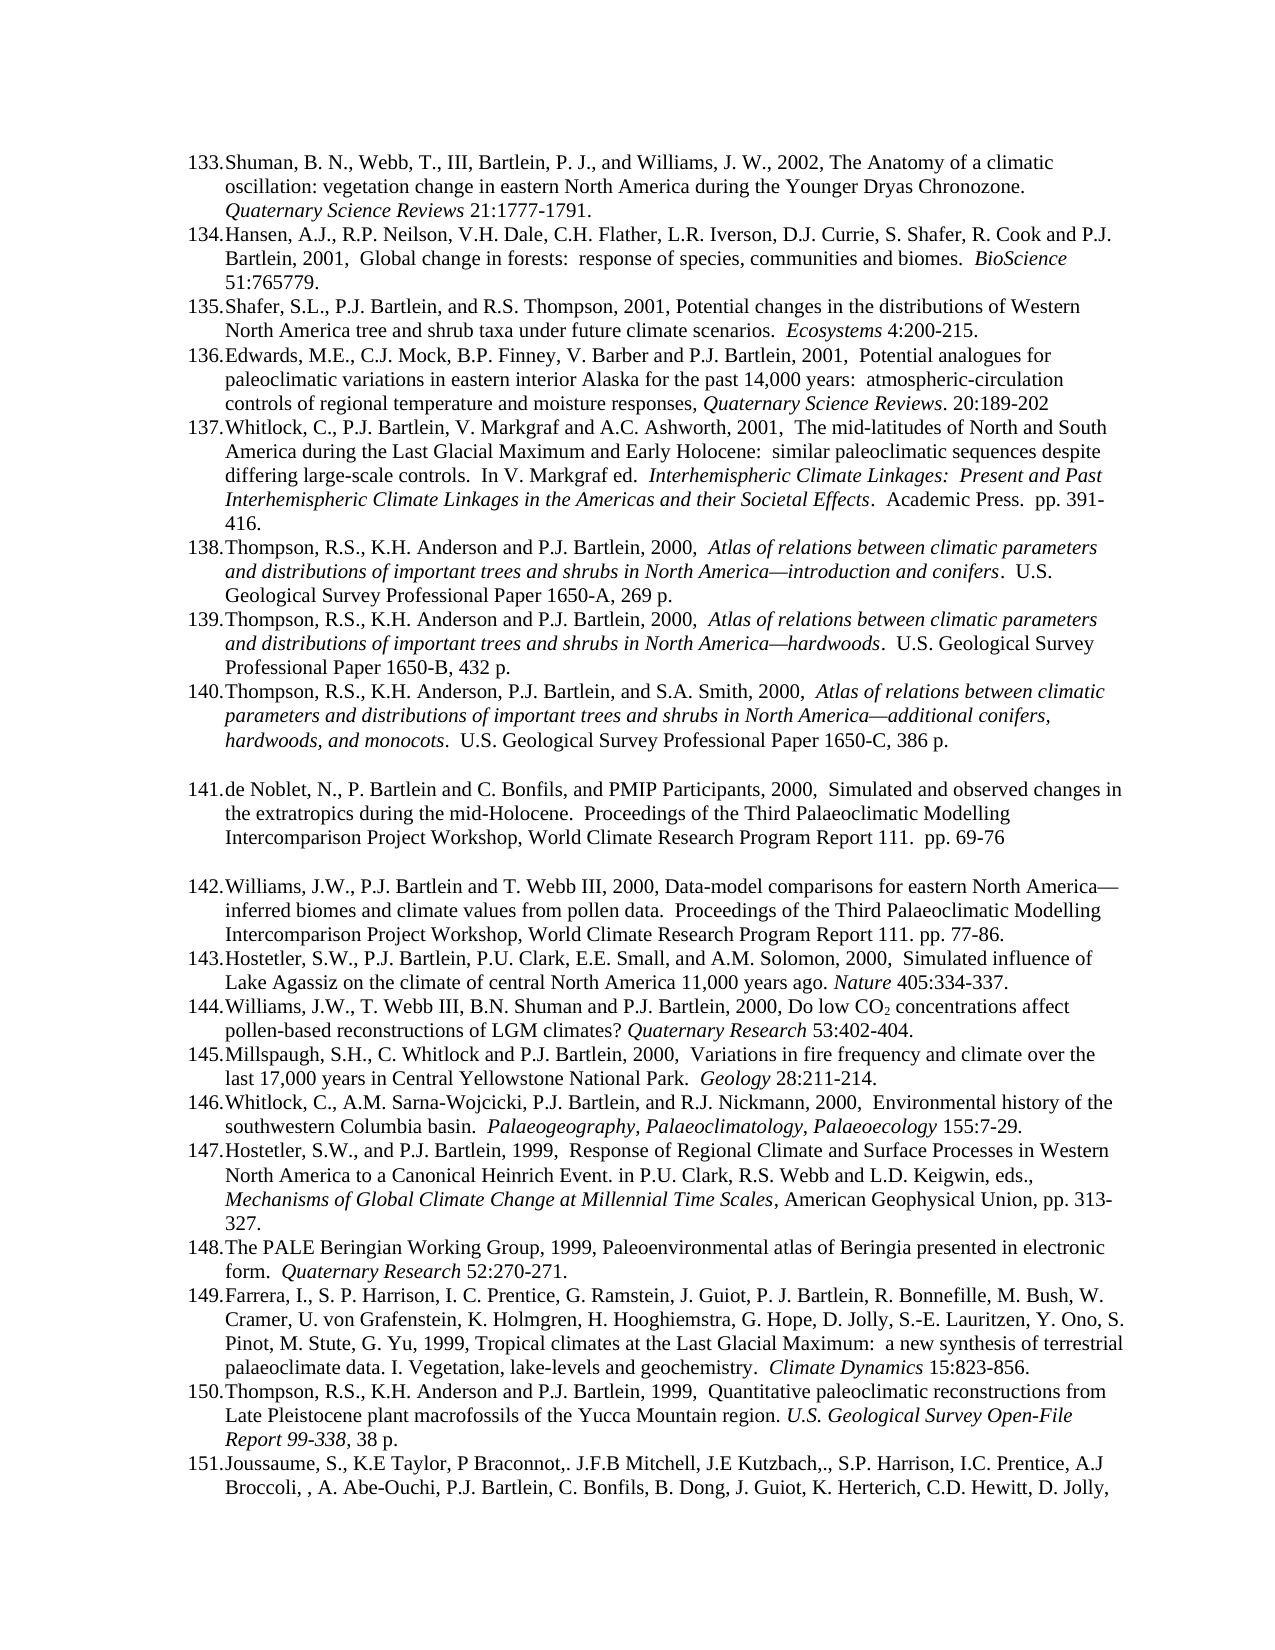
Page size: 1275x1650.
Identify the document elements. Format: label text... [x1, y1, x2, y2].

list Williams, J.W., P.J. Bartlein and T. Webb III, 2000, Data-model comparisons for eastern North America—inferred biomes and climate values from pollen data. Proceedings of the Third Palaeoclimatic Modelling Intercomparison Project Workshop, World Climate Research Program Report 111. pp. 77-86. [187, 874, 1125, 946]
list Shafer, S.L., P.J. Bartlein, and R.S. Thompson, 2001, Potential changes in the distributions of Western North America tree and shrub taxa under future climate scenarios. Ecosystems 4:200-215. [187, 294, 1125, 342]
list Hostetler, S.W., P.J. Bartlein, P.U. Clark, E.E. Small, and A.M. Solomon, 2000, Simulated influence of Lake Agassiz on the climate of central North America 11,000 years ago. Nature 405:334-337. [187, 946, 1125, 994]
list Thompson, R.S., K.H. Anderson and P.J. Bartlein, 2000, Atlas of relations between climatic parameters and distributions of important trees and shrubs in North America—hardwoods. U.S. Geological Survey Professional Paper 1650-B, 432 p. [187, 607, 1125, 679]
list Thompson, R.S., K.H. Anderson, P.J. Bartlein, and S.A. Smith, 2000, Atlas of relations between climatic parameters and distributions of important trees and shrubs in North America—additional conifers, hardwoods, and monocots. U.S. Geological Survey Professional Paper 1650-C, 386 p. [187, 679, 1125, 752]
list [187, 1451, 1125, 1499]
list Thompson, R.S., K.H. Anderson and P.J. Bartlein, 2000, Atlas of relations between climatic parameters and distributions of important trees and shrubs in North America—introduction and conifers. U.S. Geological Survey Professional Paper 1650-A, 269 p. [187, 535, 1125, 607]
list Millspaugh, S.H., C. Whitlock and P.J. Bartlein, 2000, Variations in fire frequency and climate over the last 17,000 years in Central Yellowstone National Park. Geology 28:211-214. [187, 1042, 1125, 1090]
list de Noblet, N., P. Bartlein and C. Bonfils, and PMIP Participants, 2000, Simulated and observed changes in the extratropics during the mid-Holocene. Proceedings of the Third Palaeoclimatic Modelling Intercomparison Project Workshop, World Climate Research Program Report 111. pp. 69-76 [187, 777, 1125, 849]
list Shuman, B. N., Webb, T., III, Bartlein, P. J., and Williams, J. W., 2002, The Anatomy of a climatic oscillation: vegetation change in eastern North America during the Younger Dryas Chronozone. Quaternary Science Reviews 21:1777-1791. [187, 150, 1125, 222]
list Williams, J.W., T. Webb III, B.N. Shuman and P.J. Bartlein, 2000, Do low CO2 concentrations affect pollen-based reconstructions of LGM climates? Quaternary Research 53:402-404. [187, 994, 1125, 1042]
list Whitlock, C., A.M. Sarna-Wojcicki, P.J. Bartlein, and R.J. Nickmann, 2000, Environmental history of the southwestern Columbia basin. Palaeogeography, Palaeoclimatology, Palaeoecology 155:7-29. [187, 1090, 1125, 1138]
list Farrera, I., S. P. Harrison, I. C. Prentice, G. Ramstein, J. Guiot, P. J. Bartlein, R. Bonnefille, M. Bush, W. Cramer, U. von Grafenstein, K. Holmgren, H. Hooghiemstra, G. Hope, D. Jolly, S.-E. Lauritzen, Y. Ono, S. Pinot, M. Stute, G. Yu, 1999, Tropical climates at the Last Glacial Maximum: a new synthesis of terrestrial palaeoclimate data. I. Vegetation, lake-levels and geochemistry. Climate Dynamics 15:823-856. [187, 1283, 1125, 1379]
list Edwards, M.E., C.J. Mock, B.P. Finney, V. Barber and P.J. Bartlein, 2001, Potential analogues for paleoclimatic variations in eastern interior Alaska for the past 14,000 years: atmospheric-circulation controls of regional temperature and moisture responses, Quaternary Science Reviews. 20:189-202 [187, 342, 1125, 415]
list Whitlock, C., P.J. Bartlein, V. Markgraf and A.C. Ashworth, 2001, The mid-latitudes of North and South America during the Last Glacial Maximum and Early Holocene: similar paleoclimatic sequences despite differing large-scale controls. In V. Markgraf ed. Interhemispheric Climate Linkages: Present and Past Interhemispheric Climate Linkages in the Americas and their Societal Effects. Academic Press. pp. 391-416. [187, 415, 1125, 535]
list The PALE Beringian Working Group, 1999, Paleoenvironmental atlas of Beringia presented in electronic form. Quaternary Research 52:270-271. [187, 1235, 1125, 1283]
list Hansen, A.J., R.P. Neilson, V.H. Dale, C.H. Flather, L.R. Iverson, D.J. Currie, S. Shafer, R. Cook and P.J. Bartlein, 2001, Global change in forests: response of species, communities and biomes. BioScience 51:765779. [187, 222, 1125, 294]
list Thompson, R.S., K.H. Anderson and P.J. Bartlein, 1999, Quantitative paleoclimatic reconstructions from Late Pleistocene plant macrofossils of the Yucca Mountain region. U.S. Geological Survey Open-File Report 99-338, 38 p. [187, 1379, 1125, 1451]
list Hostetler, S.W., and P.J. Bartlein, 1999, Response of Regional Climate and Surface Processes in Western North America to a Canonical Heinrich Event. in P.U. Clark, R.S. Webb and L.D. Keigwin, eds., Mechanisms of Global Climate Change at Millennial Time Scales, American Geophysical Union, pp. 313-327. [187, 1138, 1125, 1235]
